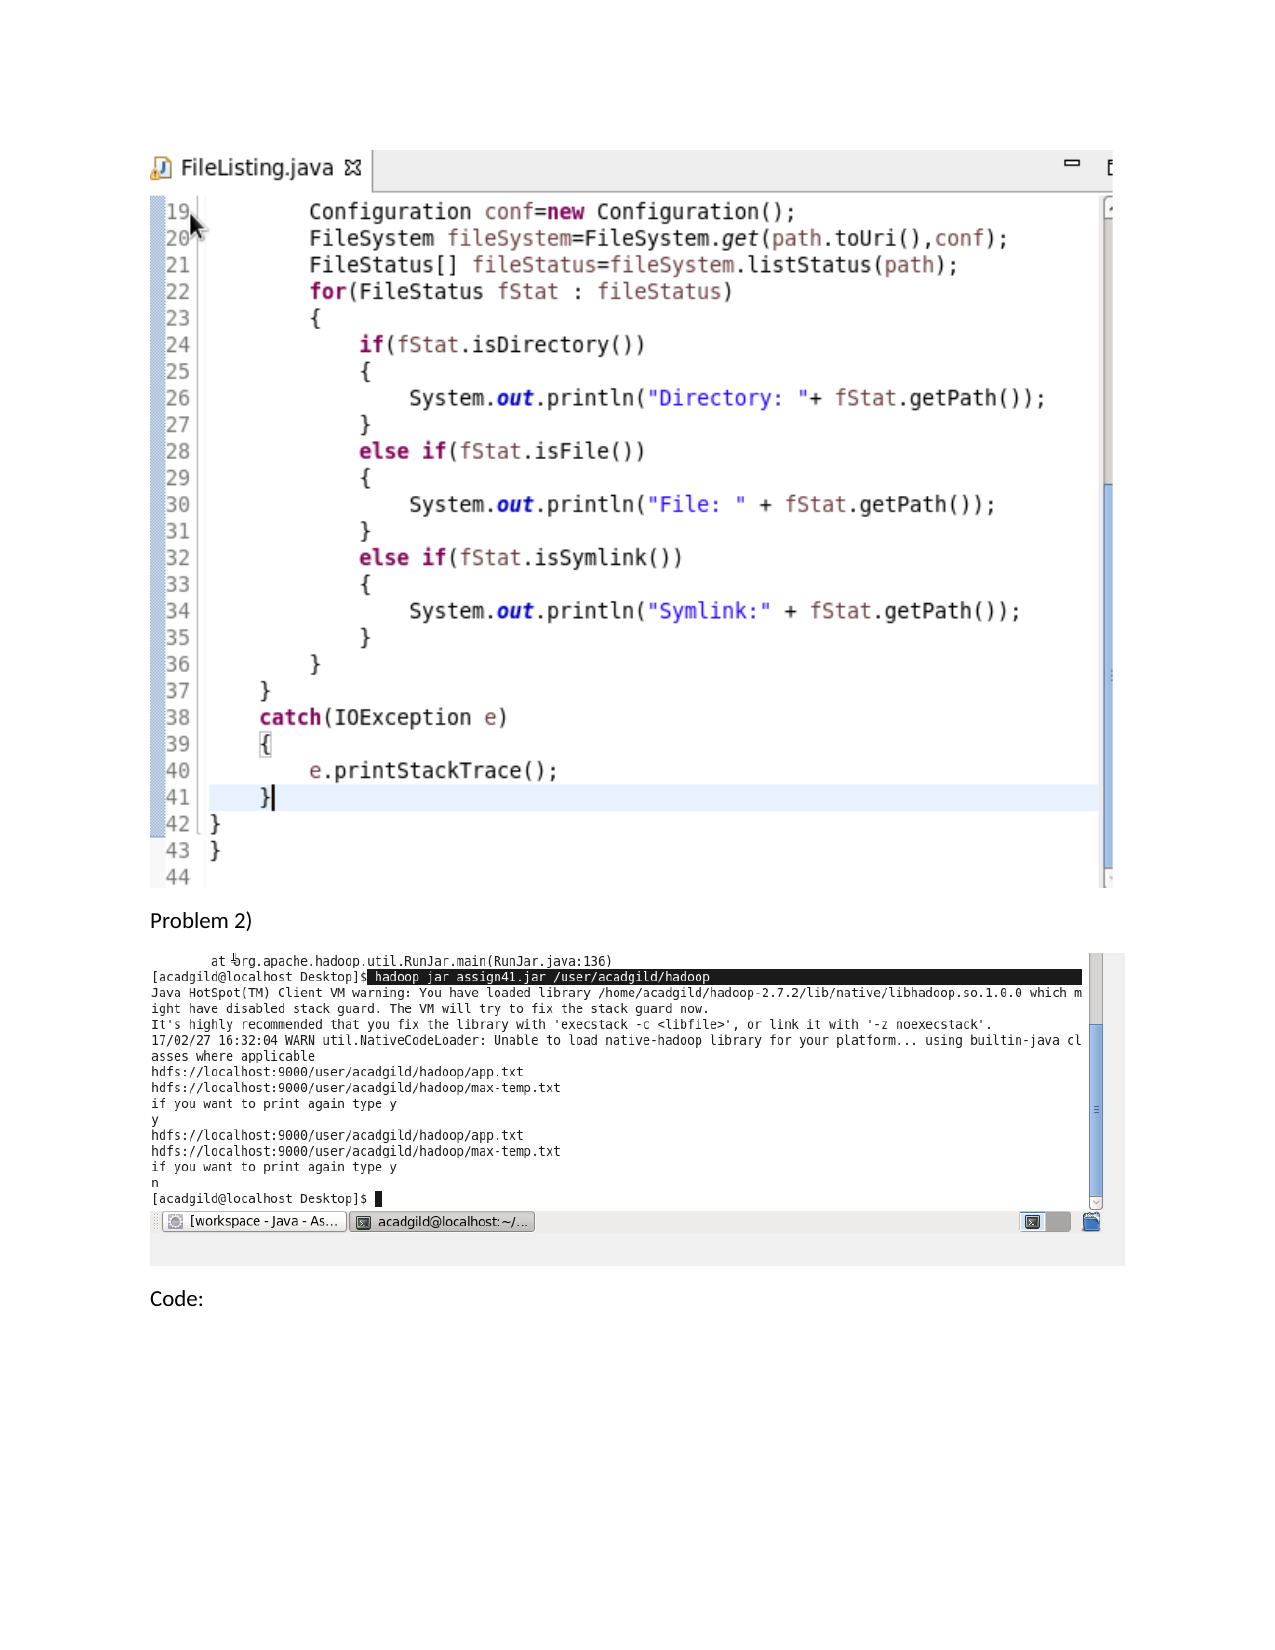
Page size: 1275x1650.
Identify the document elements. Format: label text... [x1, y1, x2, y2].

text Code: [150, 1284, 1125, 1312]
text Problem 2) [150, 906, 1125, 934]
picture [150, 150, 1113, 888]
picture [150, 953, 1125, 1266]
